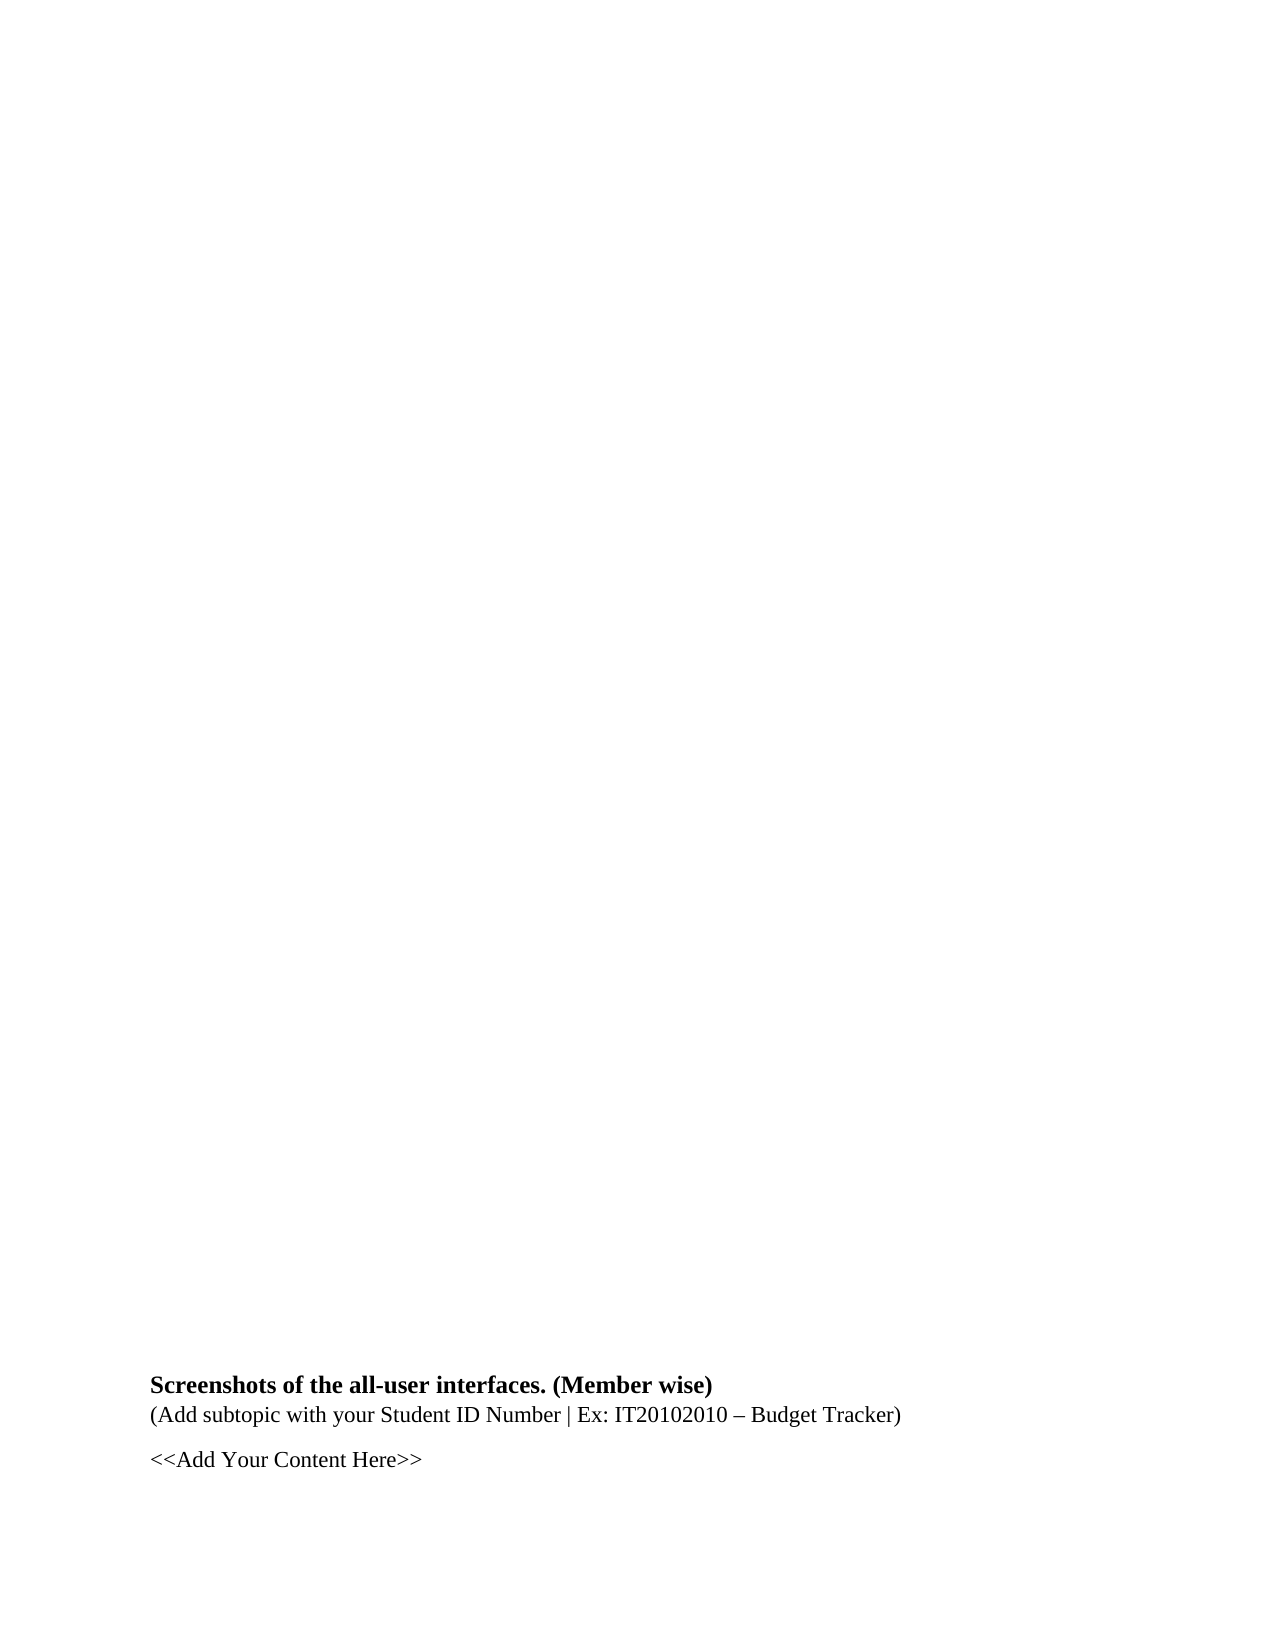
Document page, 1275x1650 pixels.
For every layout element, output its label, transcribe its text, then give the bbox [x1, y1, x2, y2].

text (Add subtopic with your Student ID Number | Ex: IT20102010 – Budget Tracker) [150, 1401, 1125, 1428]
text <<Add Your Content Here>> [150, 1447, 1125, 1473]
subtitle Screenshots of the all-user interfaces. (Member wise) [150, 1370, 1125, 1399]
